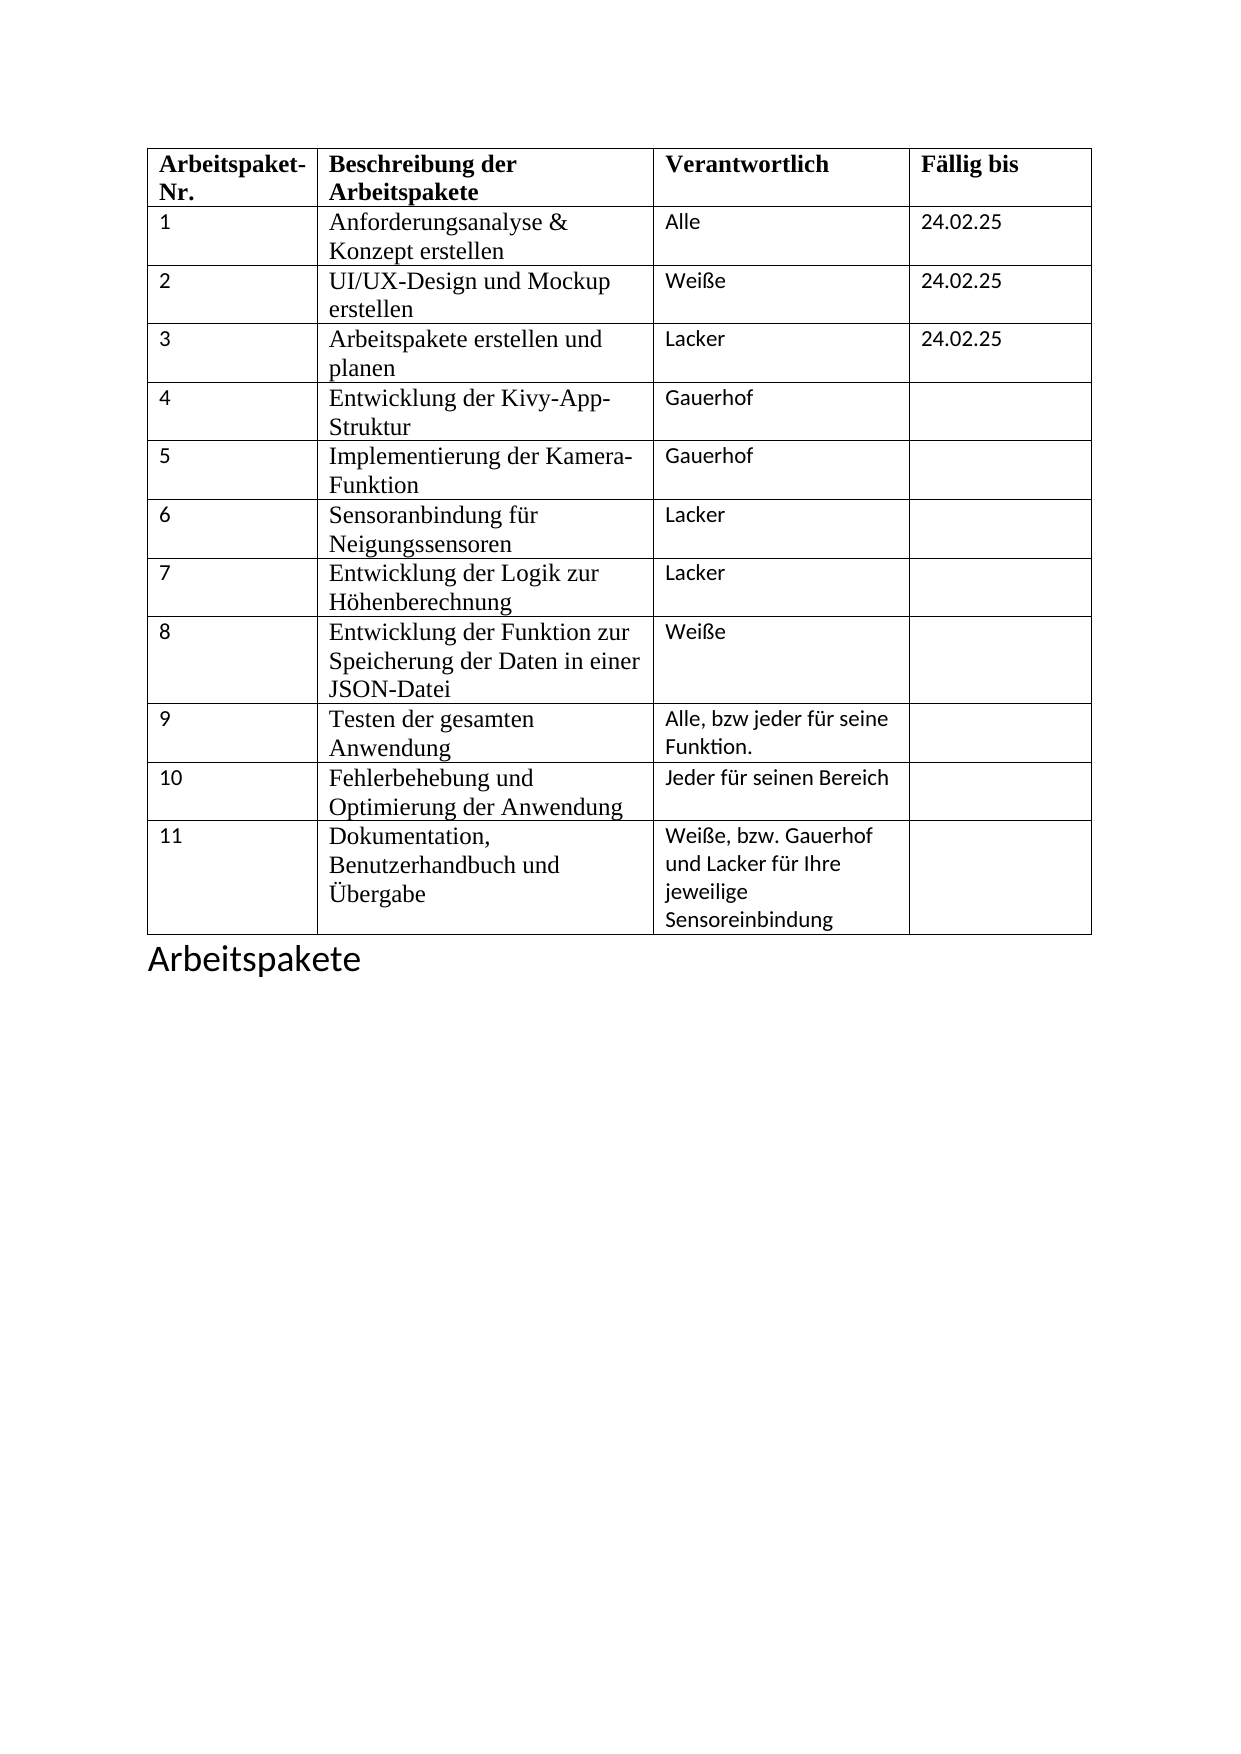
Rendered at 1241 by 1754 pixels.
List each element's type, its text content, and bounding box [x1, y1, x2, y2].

table_cell [910, 617, 1091, 703]
table_header Beschreibung der Arbeitspakete [318, 149, 653, 206]
table_cell Weiße, bzw. Gauerhof und Lacker für Ihre jeweilige Sensoreinbindung [654, 821, 909, 933]
table_cell Implementierung der Kamera-Funktion [318, 441, 653, 499]
table_cell Gauerhof [654, 441, 909, 499]
table_cell Weiße [654, 266, 909, 323]
table_cell [910, 821, 1091, 933]
table_header Verantwortlich [654, 149, 909, 206]
table_cell [910, 441, 1091, 499]
table_cell Lacker [654, 559, 909, 616]
table_cell 4 [148, 383, 317, 440]
table_cell [910, 500, 1091, 557]
table_cell 7 [148, 559, 317, 616]
table_cell 9 [148, 704, 317, 762]
table_cell 8 [148, 617, 317, 703]
table_cell Alle, bzw jeder für seine Funktion. [654, 704, 909, 762]
table_cell 24.02.25 [910, 324, 1091, 382]
table_cell Gauerhof [654, 383, 909, 440]
table_cell [910, 763, 1091, 820]
table_cell Weiße [654, 617, 909, 703]
table_cell Testen der gesamten Anwendung [318, 704, 653, 762]
table_cell Alle [654, 207, 909, 265]
table_cell Arbeitspakete erstellen und planen [318, 324, 653, 382]
table_cell Lacker [654, 500, 909, 557]
table_cell Jeder für seinen Bereich [654, 763, 909, 820]
table_cell 2 [148, 266, 317, 323]
table_cell Lacker [654, 324, 909, 382]
table_cell Fehlerbehebung und Optimierung der Anwendung [318, 763, 653, 820]
table_cell 24.02.25 [910, 266, 1091, 323]
table_cell Dokumentation, Benutzerhandbuch und Übergabe [318, 821, 653, 933]
table_cell 6 [148, 500, 317, 557]
table_header Fällig bis [910, 149, 1091, 206]
table_cell 24.02.25 [910, 207, 1091, 265]
table_cell 1 [148, 207, 317, 265]
table_cell Entwicklung der Logik zur Höhenberechnung [318, 559, 653, 616]
table_cell Entwicklung der Kivy-App-Struktur [318, 383, 653, 440]
table_cell 10 [148, 763, 317, 820]
table_cell Anforderungsanalyse & Konzept erstellen [318, 207, 653, 265]
text Arbeitspakete [148, 934, 1093, 980]
table_cell 5 [148, 441, 317, 499]
table_cell [910, 704, 1091, 762]
table_header Arbeitspaket-Nr. [148, 149, 317, 206]
table_cell Entwicklung der Funktion zur Speicherung der Daten in einer JSON-Datei [318, 617, 653, 703]
table_cell 11 [148, 821, 317, 933]
table_cell UI/UX-Design und Mockup erstellen [318, 266, 653, 323]
table_cell 3 [148, 324, 317, 382]
table_cell [910, 559, 1091, 616]
table_cell Sensoranbindung für Neigungssensoren [318, 500, 653, 557]
table_cell [910, 383, 1091, 440]
